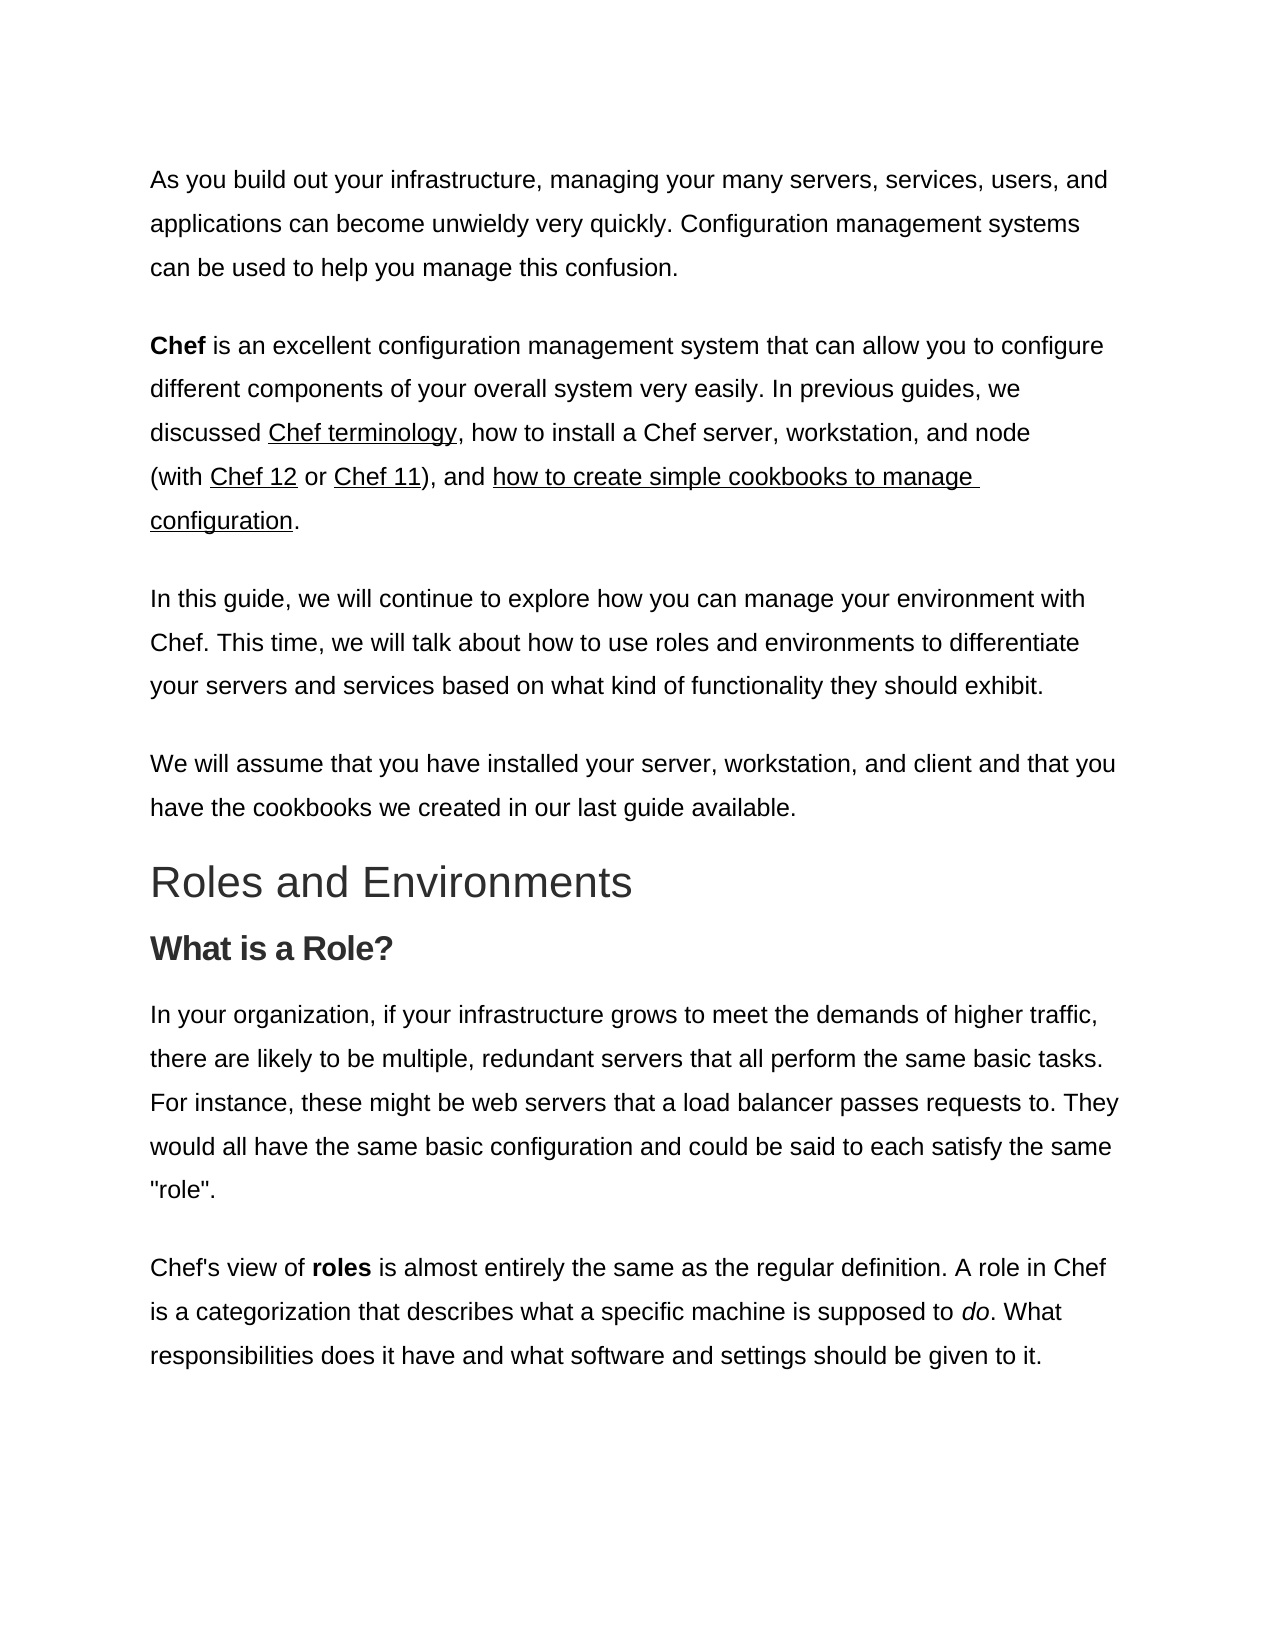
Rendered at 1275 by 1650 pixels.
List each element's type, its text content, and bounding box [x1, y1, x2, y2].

text Chef is an excellent configuration management system that can allow you to configure different components of your overall system very easily. In previous guides, we discussed Chef terminology, how to install a Chef server, workstation, and node (with Chef 12 or Chef 11), and how to create simple cookbooks to manage configuration. [150, 316, 1125, 534]
text In your organization, if your infrastructure grows to meet the demands of higher traffic, there are likely to be multiple, redundant servers that all perform the same basic tasks. For instance, these might be web servers that a load balancer passes requests to. They would all have the same basic configuration and could be said to each satisfy the same "role". [150, 985, 1125, 1204]
text We will assume that you have installed your server, workstation, and client and that you have the cookbooks we created in our last guide available. [150, 734, 1125, 822]
text As you build out your infrastructure, managing your many servers, services, users, and applications can become unwieldy very quickly. Configuration management systems can be used to help you manage this confusion. [150, 150, 1125, 281]
subtitle What is a Role? [150, 928, 1125, 968]
text In this guide, we will continue to explore how you can manage your environment with Chef. This time, we will talk about how to use roles and environments to differentiate your servers and services based on what kind of functionality they should exhibit. [150, 569, 1125, 700]
text Chef's view of roles is almost entirely the same as the regular definition. A role in Chef is a categorization that describes what a specific machine is supposed to do. What responsibilities does it have and what software and settings should be given to it. [150, 1238, 1125, 1369]
subtitle Roles and Environments [150, 856, 1125, 907]
